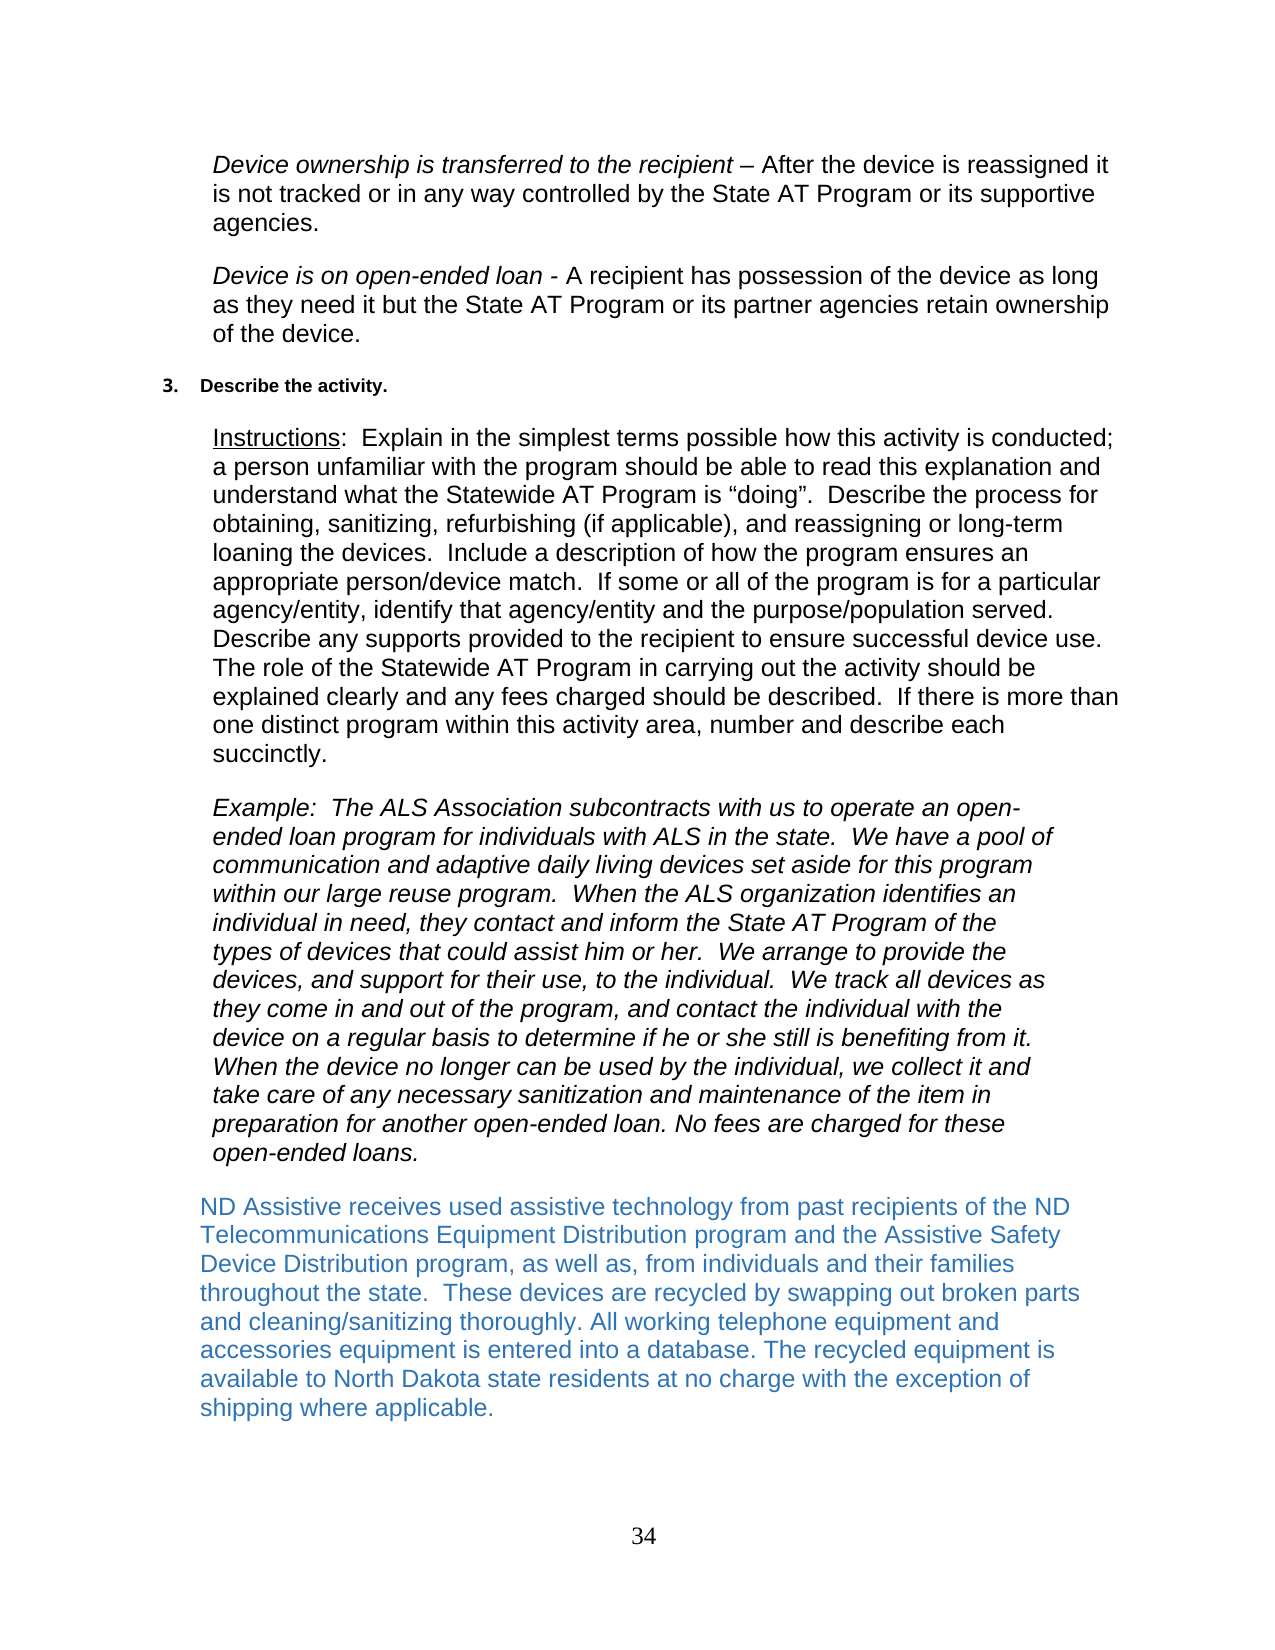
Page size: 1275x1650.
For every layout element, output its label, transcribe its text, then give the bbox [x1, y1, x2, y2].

text Instructions: Explain in the simplest terms possible how this activity is conducted; a person unfamiliar with the program should be able to read this explanation and understand what the Statewide AT Program is “doing”. Describe the process for obtaining, sanitizing, refurbishing (if applicable), and reassigning or long-term loaning the devices. Include a description of how the program ensures an appropriate person/device match. If some or all of the program is for a particular agency/entity, identify that agency/entity and the purpose/population served. Describe any supports provided to the recipient to ensure successful device use. The role of the Statewide AT Program in carrying out the activity should be explained clearly and any fees charged should be described. If there is more than one distinct program within this activity area, number and describe each succinctly. [212, 423, 1125, 768]
text ND Assistive receives used assistive technology from past recipients of the ND Telecommunications Equipment Distribution program and the Assistive Safety Device Distribution program, as well as, from individuals and their families throughout the state. These devices are recycled by swapping out broken parts and cleaning/sanitizing thoroughly. All working telephone equipment and accessories equipment is entered into a database. The recycled equipment is available to North Dakota state residents at no charge with the exception of shipping where applicable. [200, 1192, 1125, 1422]
text Device ownership is transferred to the recipient – After the device is reassigned it is not tracked or in any way controlled by the State AT Program or its supportive agencies. [212, 150, 1125, 236]
text Device is on open-ended loan - A recipient has possession of the device as long as they need it but the State AT Program or its partner agencies retain ownership of the device. [212, 261, 1125, 347]
list Describe the activity. [162, 372, 1125, 398]
text Example: The ALS Association subcontracts with us to operate an open-ended loan program for individuals with ALS in the state. We have a pool of communication and adaptive daily living devices set aside for this program within our large reuse program. When the ALS organization identifies an individual in need, they contact and inform the State AT Program of the types of devices that could assist him or her. We arrange to provide the devices, and support for their use, to the individual. We track all devices as they come in and out of the program, and contact the individual with the device on a regular basis to determine if he or she still is benefiting from it. When the device no longer can be used by the individual, we collect it and take care of any necessary sanitization and maintenance of the item in preparation for another open-ended loan. No fees are charged for these open-ended loans. [212, 793, 1062, 1167]
